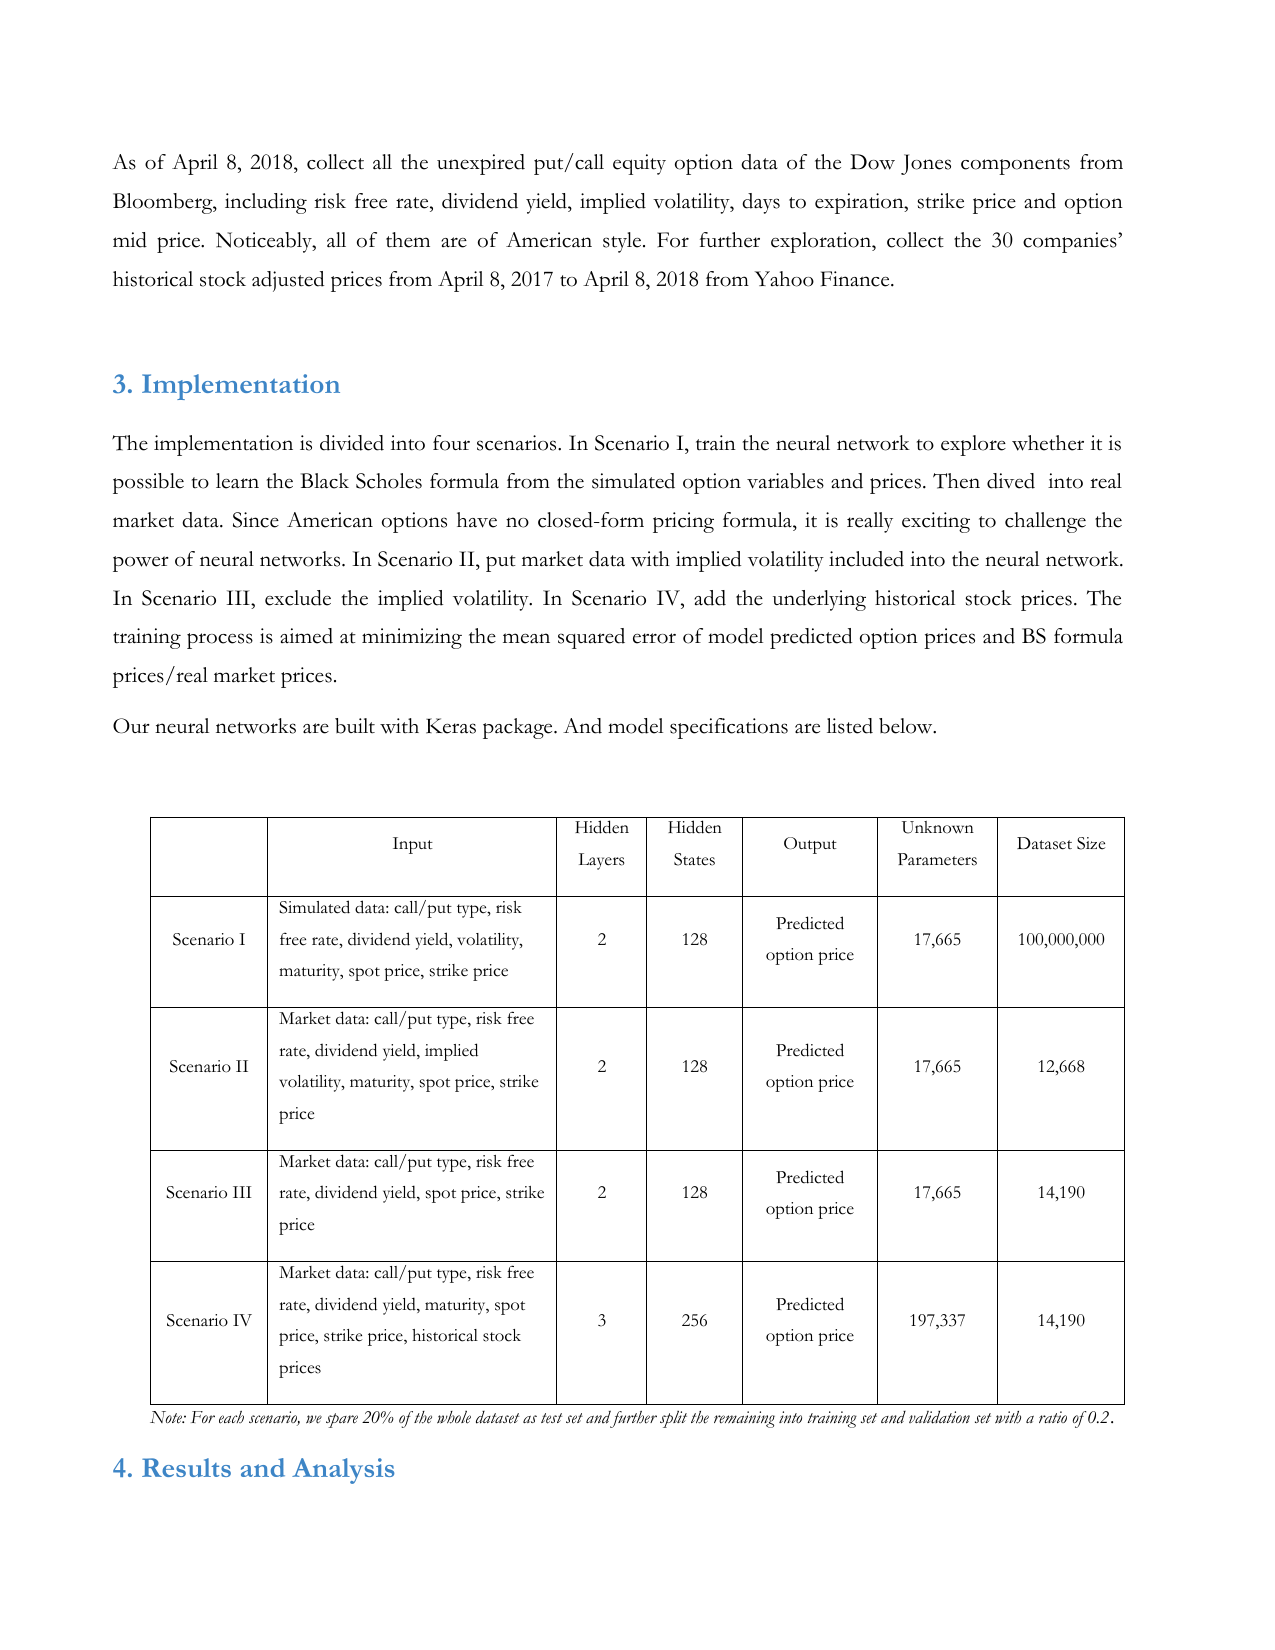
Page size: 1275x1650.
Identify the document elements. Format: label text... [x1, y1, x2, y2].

table_cell 256 [647, 1262, 742, 1404]
table_cell Scenario IV [151, 1262, 267, 1404]
table_header Hidden Layers [557, 818, 646, 896]
table_cell 14,190 [998, 1262, 1124, 1404]
text Note: For each scenario, we spare 20% of the whole dataset as test set and further split the remaining into training set and validation set with a ratio of 0.2. [150, 1405, 1125, 1428]
table_header Output [743, 818, 877, 896]
table_cell 128 [647, 1008, 742, 1150]
text 4. Results and Analysis [112, 1453, 1125, 1486]
table_header [151, 818, 267, 896]
table_cell Market data: call/put type, risk free rate, dividend yield, spot price, strike price [268, 1151, 556, 1261]
table_header Dataset Size [998, 818, 1124, 896]
table_cell Predicted option price [743, 1262, 877, 1404]
table_cell 3 [557, 1262, 646, 1404]
table_cell 12,668 [998, 1008, 1124, 1150]
table_cell 17,665 [878, 1008, 997, 1150]
table_cell Market data: call/put type, risk free rate, dividend yield, maturity, spot price, strike price, historical stock prices [268, 1262, 556, 1404]
table_cell 17,665 [878, 1151, 997, 1261]
table_cell 2 [557, 1008, 646, 1150]
text The implementation is divided into four scenarios. In Scenario I, train the neural network to explore whether it is possible to learn the Black Scholes formula from the simulated option variables and prices. Then dived into real market data. Since American options have no closed-form pricing formula, it is really exciting to challenge the power of neural networks. In Scenario II, put market data with implied volatility included into the neural network. In Scenario III, exclude the implied volatility. In Scenario IV, add the underlying historical stock prices. The training process is aimed at minimizing the mean squared error of model predicted option prices and BS formula prices/real market prices. [112, 430, 1125, 689]
table_cell 14,190 [998, 1151, 1124, 1261]
table_cell 128 [647, 1151, 742, 1261]
text Our neural networks are built with Keras package. And model specifications are listed below. [112, 714, 1125, 740]
table_header Hidden States [647, 818, 742, 896]
table_cell 2 [557, 897, 646, 1007]
table_cell Scenario II [151, 1008, 267, 1150]
table_cell Market data: call/put type, risk free rate, dividend yield, implied volatility, maturity, spot price, strike price [268, 1008, 556, 1150]
table_header Unknown Parameters [878, 818, 997, 896]
table_cell 128 [647, 897, 742, 1007]
table_cell Predicted option price [743, 1151, 877, 1261]
table_cell 17,665 [878, 897, 997, 1007]
table_cell Simulated data: call/put type, risk free rate, dividend yield, volatility, maturity, spot price, strike price [268, 897, 556, 1007]
table_header Input [268, 818, 556, 896]
table_cell Scenario III [151, 1151, 267, 1261]
table_cell 197,337 [878, 1262, 997, 1404]
table_cell Predicted option price [743, 1008, 877, 1150]
text As of April 8, 2018, collect all the unexpired put/call equity option data of the Dow Jones components from Bloomberg, including risk free rate, dividend yield, implied volatility, days to expiration, strike price and option mid price. Noticeably, all of them are of American style. For further exploration, collect the 30 companies’ historical stock adjusted prices from April 8, 2017 to April 8, 2018 from Yahoo Finance. [112, 150, 1125, 292]
table_cell 100,000,000 [998, 897, 1124, 1007]
text 3. Implementation [112, 369, 1125, 402]
table_cell Scenario I [151, 897, 267, 1007]
table_cell Predicted option price [743, 897, 877, 1007]
table_cell 2 [557, 1151, 646, 1261]
